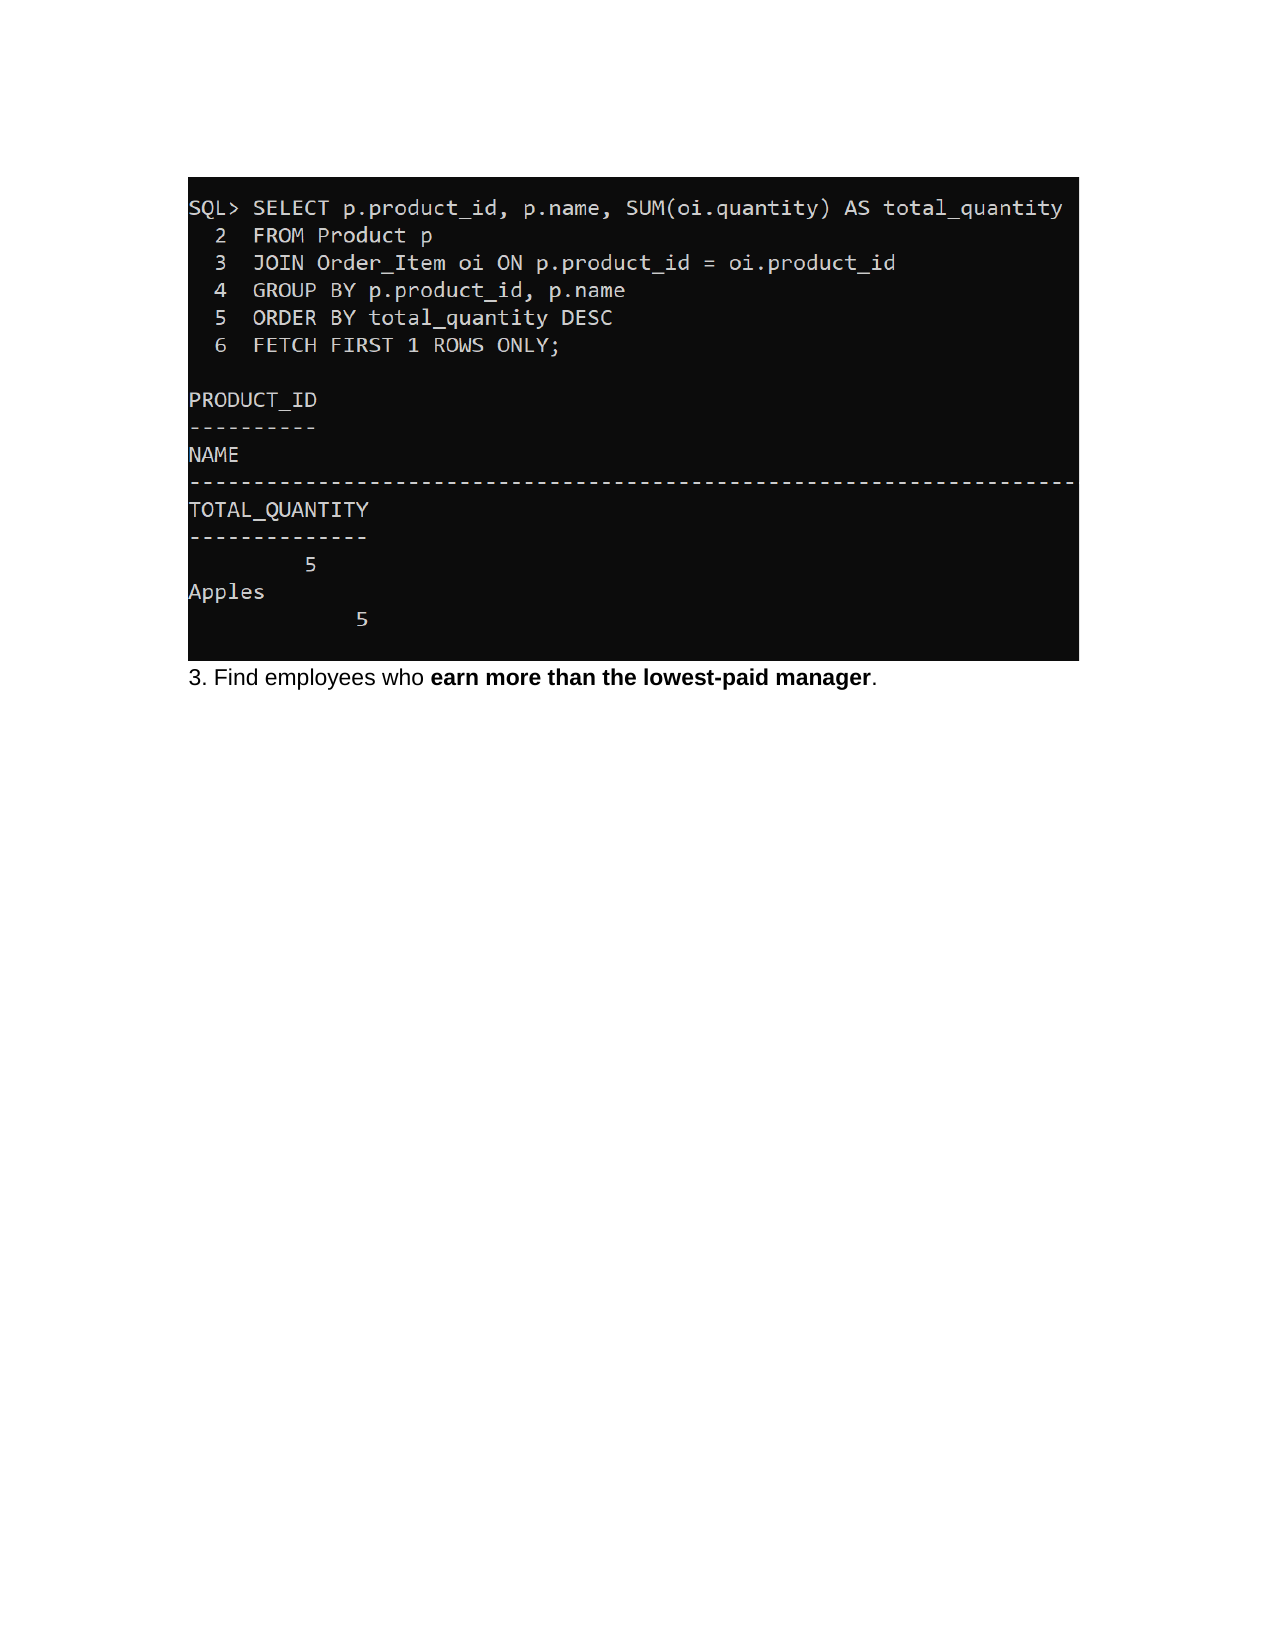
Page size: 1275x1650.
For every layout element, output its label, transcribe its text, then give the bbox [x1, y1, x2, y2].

picture [188, 177, 1080, 661]
text 3. Find employees who earn more than the lowest-paid manager. [188, 664, 941, 691]
